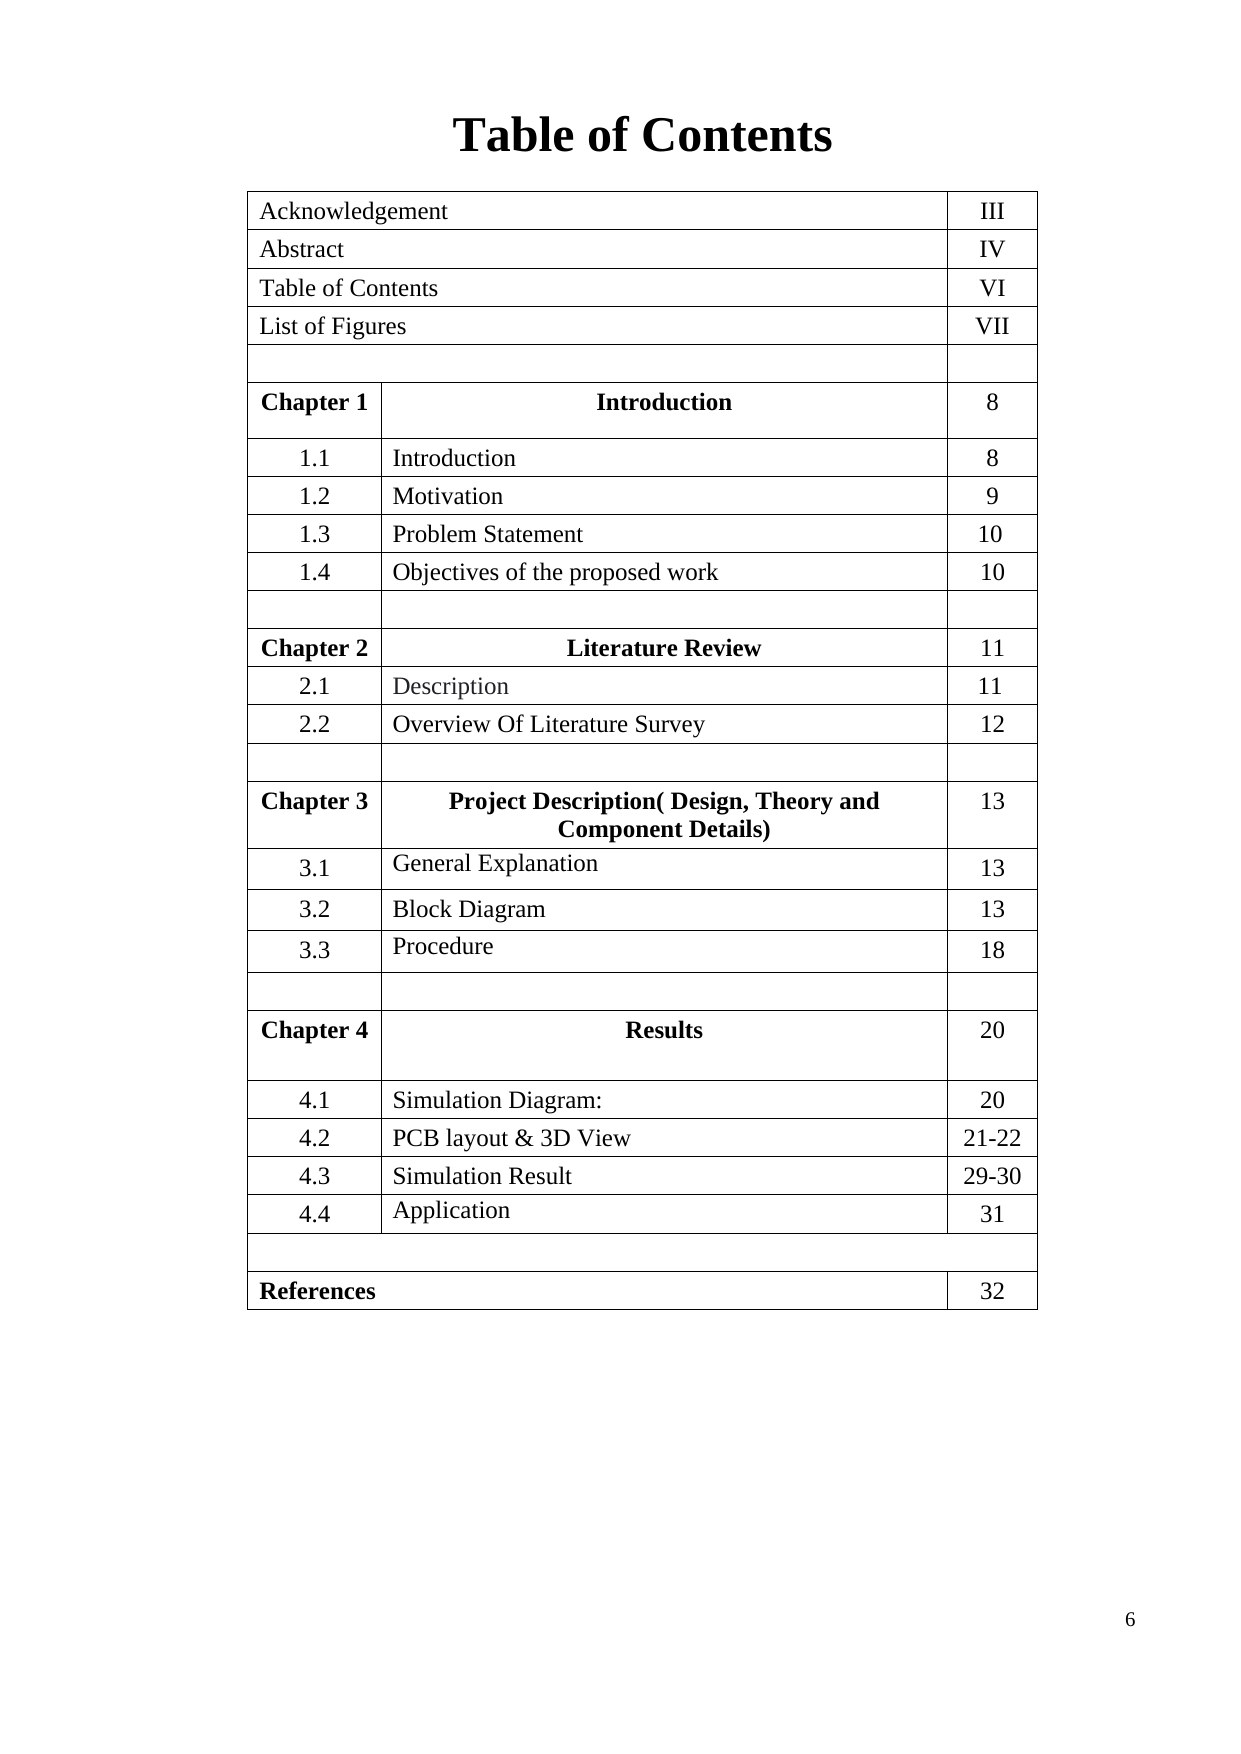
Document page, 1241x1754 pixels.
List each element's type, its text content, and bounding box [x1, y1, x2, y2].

table_cell Chapter 4 [248, 1011, 381, 1080]
table_cell [248, 345, 947, 382]
table_cell [382, 973, 947, 1010]
table_cell Description [382, 667, 947, 704]
table_cell Chapter 2 [248, 629, 381, 666]
table_header Acknowledgement [248, 192, 947, 229]
table_cell List of Figures [248, 307, 947, 344]
table_cell 13 [948, 890, 1037, 930]
table_cell 2.2 [248, 705, 381, 742]
table_cell [248, 1234, 1037, 1271]
table_cell Objectives of the proposed work [382, 553, 947, 590]
table_cell [248, 744, 381, 781]
table_cell 20 [948, 1011, 1037, 1080]
table_cell 11 [948, 667, 1037, 704]
table_cell IV [948, 230, 1037, 267]
table_cell 1.1 [248, 439, 381, 476]
table_cell 13 [948, 782, 1037, 847]
table_cell 1.2 [248, 477, 381, 514]
table_cell 8 [948, 383, 1037, 437]
table_cell VII [948, 307, 1037, 344]
table_header III [948, 192, 1037, 229]
table_cell 29-30 [948, 1157, 1037, 1194]
table_cell Chapter 3 [248, 782, 381, 847]
table_cell Abstract [248, 230, 947, 267]
table_cell Project Description( Design, Theory and Component Details) [382, 782, 947, 847]
table_cell 10 [948, 553, 1037, 590]
table_cell [382, 591, 947, 628]
table_cell 9 [948, 477, 1037, 514]
table_cell Introduction [382, 439, 947, 476]
table_cell [948, 744, 1037, 781]
table_cell 4.4 [248, 1195, 381, 1232]
table_cell General Explanation [382, 849, 947, 889]
table_cell Procedure [382, 931, 947, 972]
table_cell 3.3 [248, 931, 381, 972]
table_cell [948, 973, 1037, 1010]
table_cell 1.3 [248, 515, 381, 552]
table_cell 3.1 [248, 849, 381, 889]
table_cell Block Diagram [382, 890, 947, 930]
table_cell References [248, 1272, 947, 1309]
table_cell 4.2 [248, 1119, 381, 1156]
table_cell [382, 744, 947, 781]
table_cell [248, 973, 381, 1010]
table_cell 4.1 [248, 1081, 381, 1118]
table_cell 11 [948, 629, 1037, 666]
table_cell 20 [948, 1081, 1037, 1118]
table_cell Results [382, 1011, 947, 1080]
table_cell Literature Review [382, 629, 947, 666]
table_cell [948, 591, 1037, 628]
table_cell 3.2 [248, 890, 381, 930]
table_cell Problem Statement [382, 515, 947, 552]
table_cell [248, 591, 381, 628]
table_cell 18 [948, 931, 1037, 972]
table_cell Table of Contents [248, 269, 947, 306]
table_cell 31 [948, 1195, 1037, 1232]
table_cell Introduction [382, 383, 947, 437]
table_cell 32 [948, 1272, 1037, 1309]
table_cell 21-22 [948, 1119, 1037, 1156]
table_cell 13 [948, 849, 1037, 889]
table_cell Simulation Result [382, 1157, 947, 1194]
table_cell Chapter 1 [248, 383, 381, 437]
table_cell Overview Of Literature Survey [382, 705, 947, 742]
text Table of Contents [150, 105, 1135, 162]
table_cell PCB layout & 3D View [382, 1119, 947, 1156]
table_cell 10 [948, 515, 1037, 552]
table_cell 12 [948, 705, 1037, 742]
table_cell Simulation Diagram: [382, 1081, 947, 1118]
table_cell [948, 345, 1037, 382]
table_cell 2.1 [248, 667, 381, 704]
table_cell 8 [948, 439, 1037, 476]
table_cell Motivation [382, 477, 947, 514]
table_cell Application [382, 1195, 947, 1232]
table_cell VI [948, 269, 1037, 306]
table_cell 4.3 [248, 1157, 381, 1194]
table_cell 1.4 [248, 553, 381, 590]
